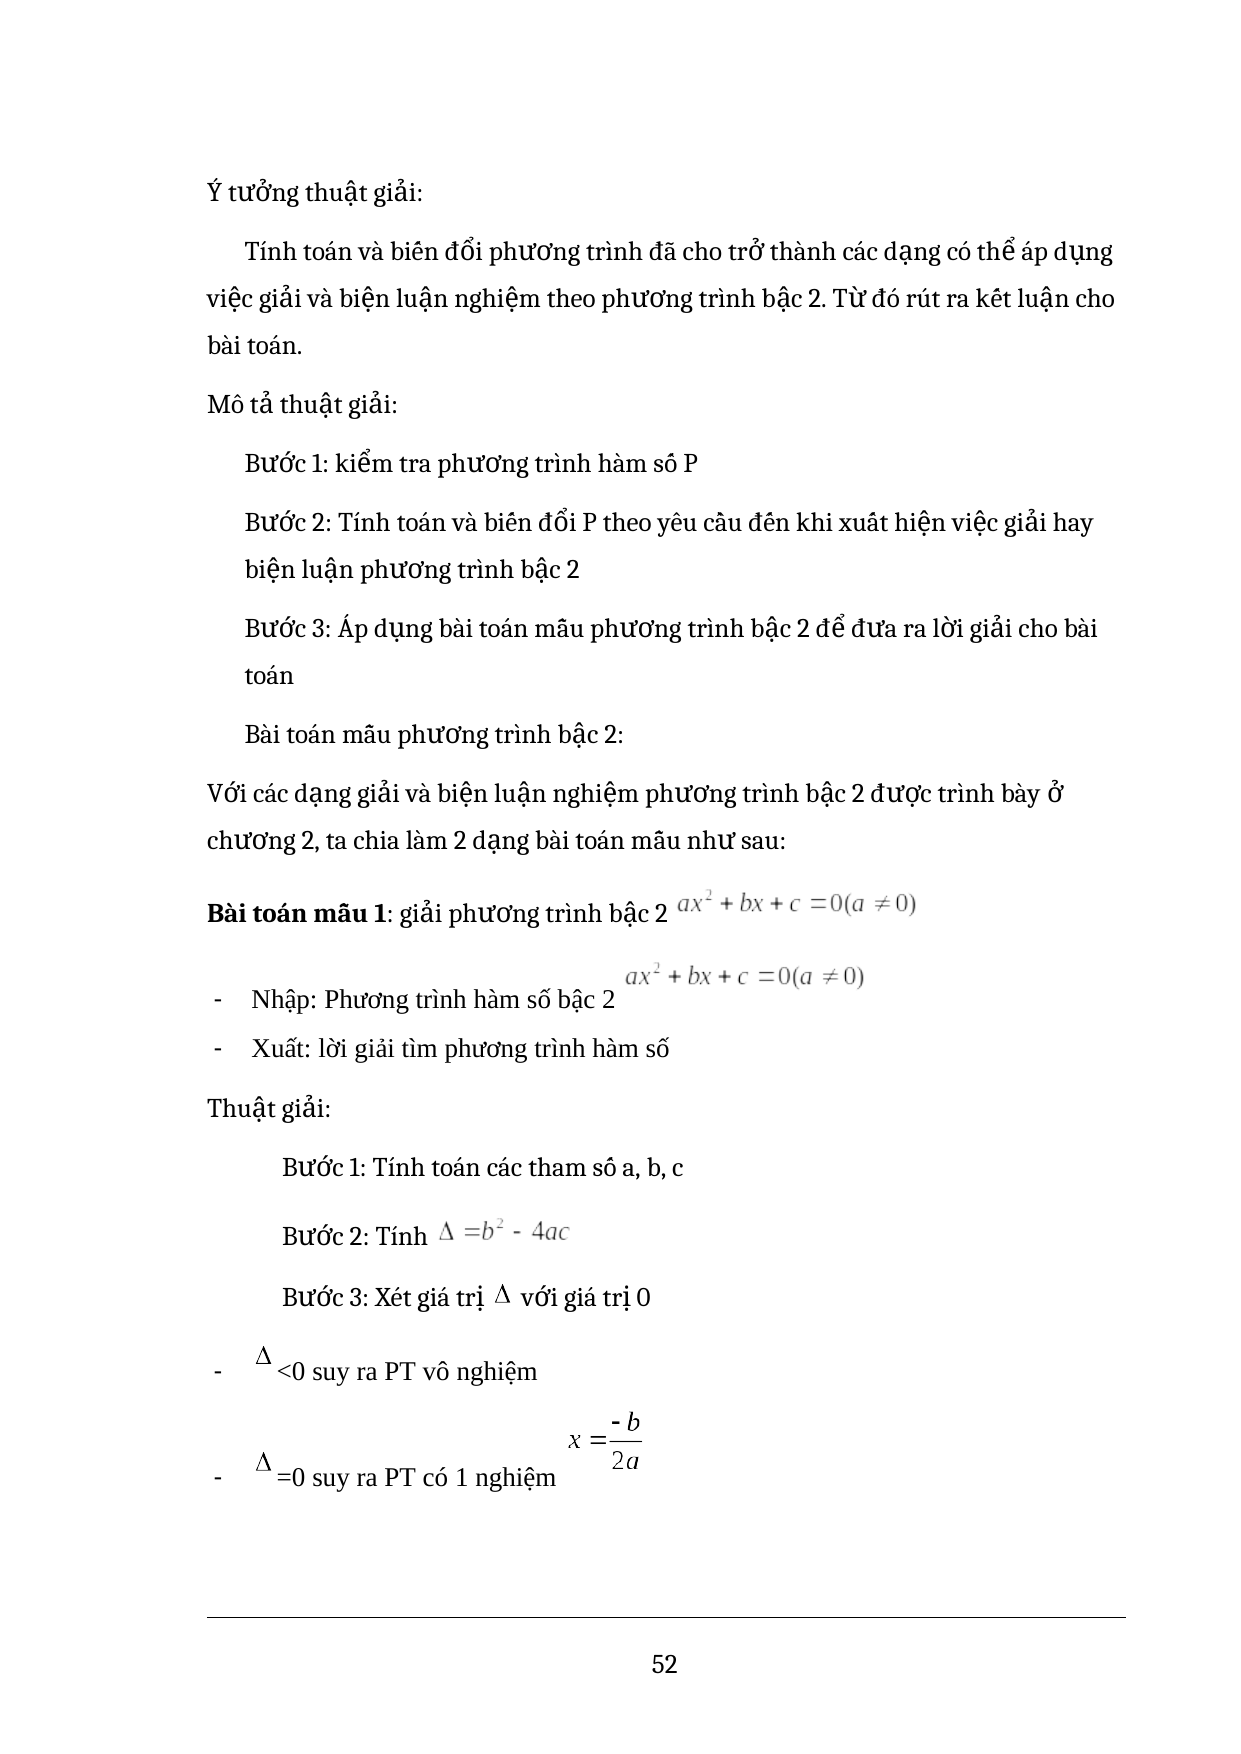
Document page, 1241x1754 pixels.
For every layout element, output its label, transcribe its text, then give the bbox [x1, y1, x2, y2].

text Bài toán mẫu phương trình bậc 2: [244, 719, 1122, 750]
text Bước 3: Áp dụng bài toán mẫu phương trình bậc 2 để đưa ra lời giải cho bài toán [244, 613, 1122, 691]
list Xuất: lời giải tìm phương trình hàm số [214, 1031, 1122, 1064]
list <0 suy ra PT vô nghiệm [214, 1341, 1122, 1387]
text Mô tả thuật giải: [207, 389, 1122, 420]
text Bước 1: kiểm tra phương trình hàm số P [207, 448, 1122, 479]
text Bước 1: Tính toán các tham số a, b, c [207, 1152, 1122, 1183]
text Bài toán mẫu 1: giải phương trình bậc 2 [207, 884, 1122, 929]
list =0 suy ra PT có 1 nghiệm [214, 1403, 1122, 1493]
text Với các dạng giải và biện luận nghiệm phương trình bậc 2 được trình bày ở chương 2, ta chia làm 2 dạng bài toán mẫu như sau: [207, 778, 1122, 856]
list Nhập: Phương trình hàm số bậc 2 [214, 957, 1122, 1015]
text Bước 2: Tính [207, 1212, 1122, 1252]
text Tính toán và biến đổi phương trình đã cho trở thành các dạng có thể áp dụng việc giải và biện luận nghiệm theo phương trình bậc 2. Từ đó rút ra kết luận cho bài toán. [207, 236, 1122, 361]
text Bước 2: Tính toán và biến đổi P theo yêu cầu đến khi xuất hiện việc giải hay biện luận phương trình bậc 2 [244, 507, 1122, 585]
text Thuật giải: [207, 1093, 1122, 1124]
text Bước 3: Xét giá trị với giá trị 0 [207, 1280, 1122, 1313]
text Ý tưởng thuật giải: [207, 177, 1122, 208]
